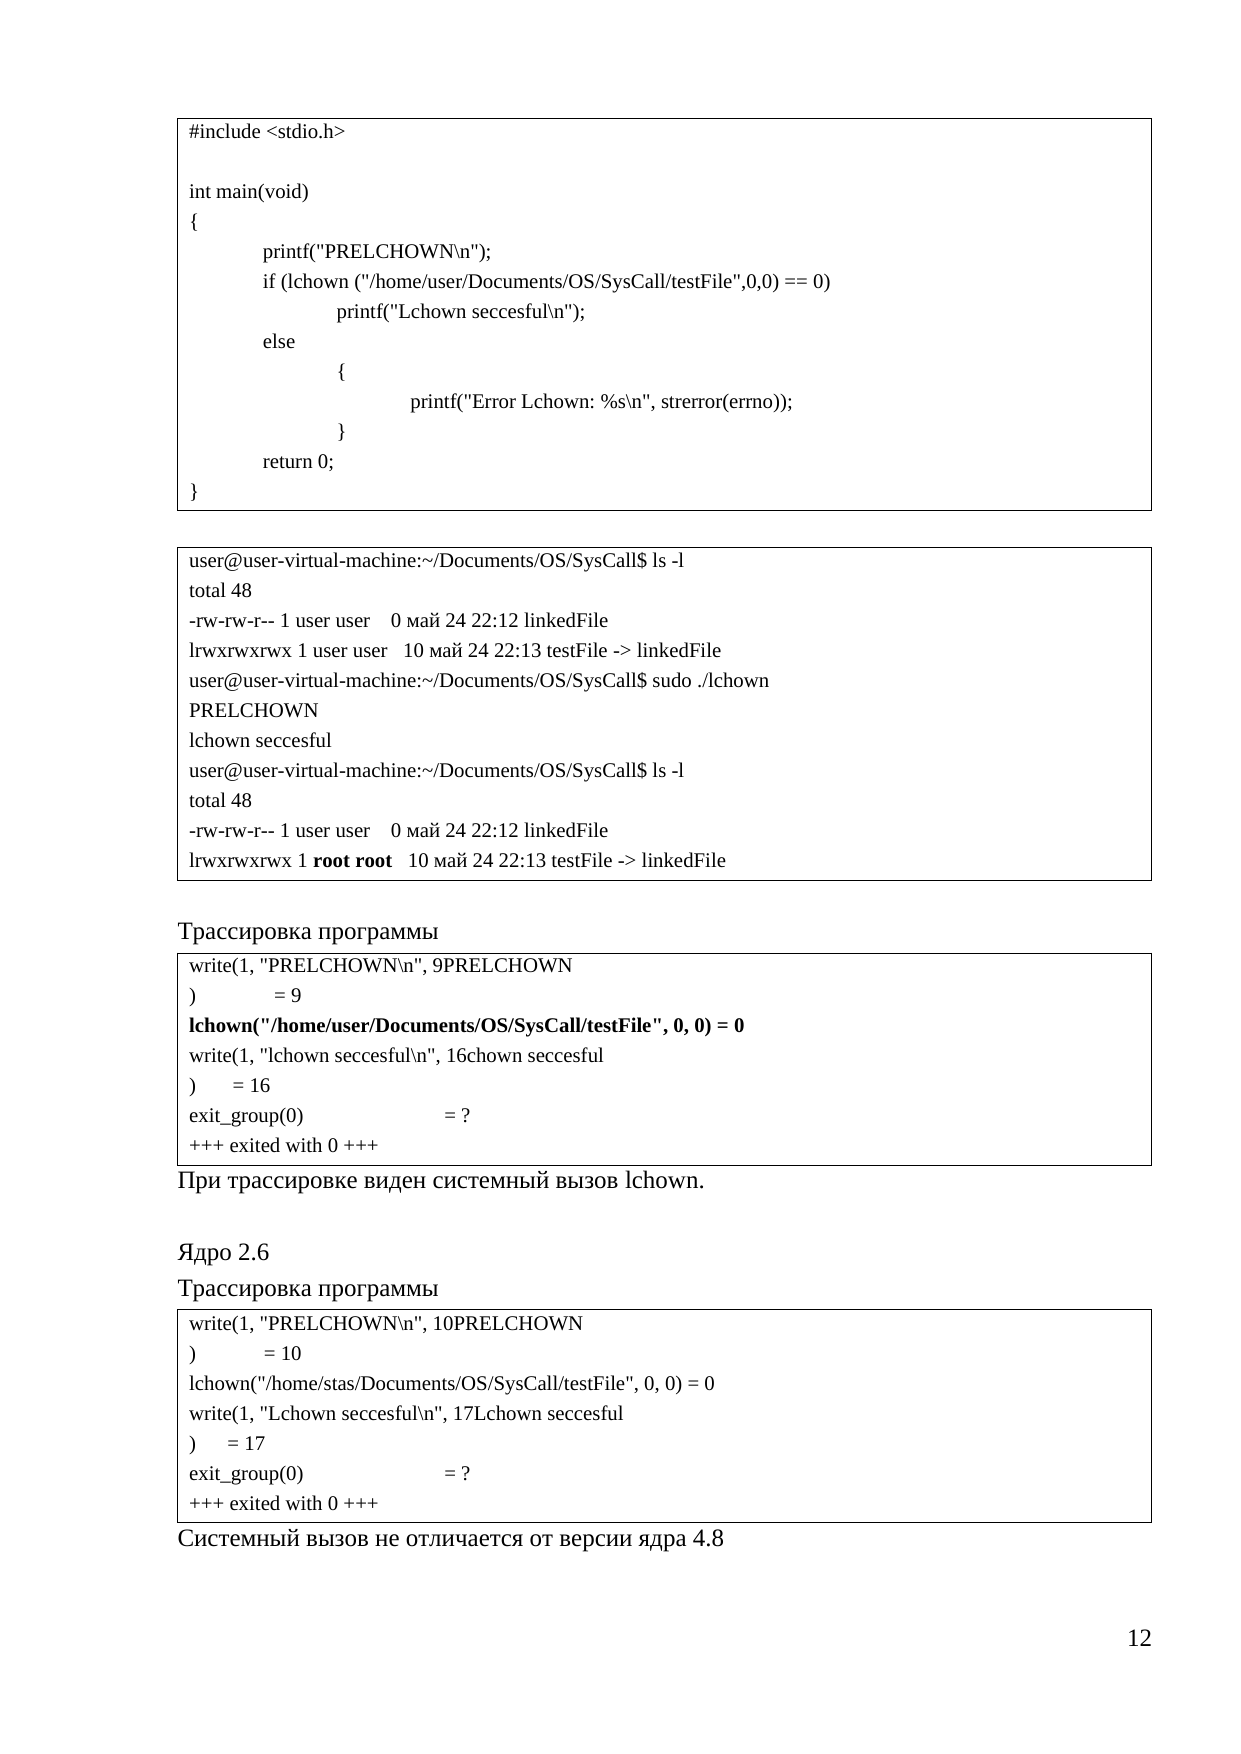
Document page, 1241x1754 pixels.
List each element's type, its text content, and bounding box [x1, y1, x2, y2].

text Ядро 2.6 [177, 1237, 1152, 1266]
text Системный вызов не отличается от версии ядра 4.8 [177, 1523, 1152, 1551]
text Трассировка программы [177, 1273, 1152, 1302]
table_header user@user-virtual-machine:~/Documents/OS/SysCall$ ls -l total 48 -rw-rw-r-- 1 user user 0 май 24 22:12 linkedFile lrwxrwxrwx 1 user user 10 май 24 22:13 testFile -> linkedFile user@user-virtual-machine:~/Documents/OS/SysCall$ sudo ./lchown PRELCHOWN lchown seccesful user@user-virtual-machine:~/Documents/OS/SysCall$ ls -l total 48 -rw-rw-r-- 1 user user 0 май 24 22:12 linkedFile lrwxrwxrwx 1 root root 10 май 24 22:13 testFile -> linkedFile [178, 548, 1151, 879]
text При трассировке виден системный вызов lchown. [177, 1166, 1152, 1194]
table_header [178, 119, 1151, 510]
text Трассировка программы [177, 916, 1152, 945]
table_header write(1, "PRELCHOWN\n", 9PRELCHOWN ) = 9 lchown("/home/user/Documents/OS/SysCall/testFile", 0, 0) = 0 write(1, "lchown seccesful\n", 16chown seccesful ) = 16 exit_group(0) = ? +++ exited with 0 +++ [178, 954, 1151, 1164]
table_header write(1, "PRELCHOWN\n", 10PRELCHOWN ) = 10 lchown("/home/stas/Documents/OS/SysCall/testFile", 0, 0) = 0 write(1, "Lchown seccesful\n", 17Lchown seccesful ) = 17 exit_group(0) = ? +++ exited with 0 +++ [178, 1310, 1151, 1522]
